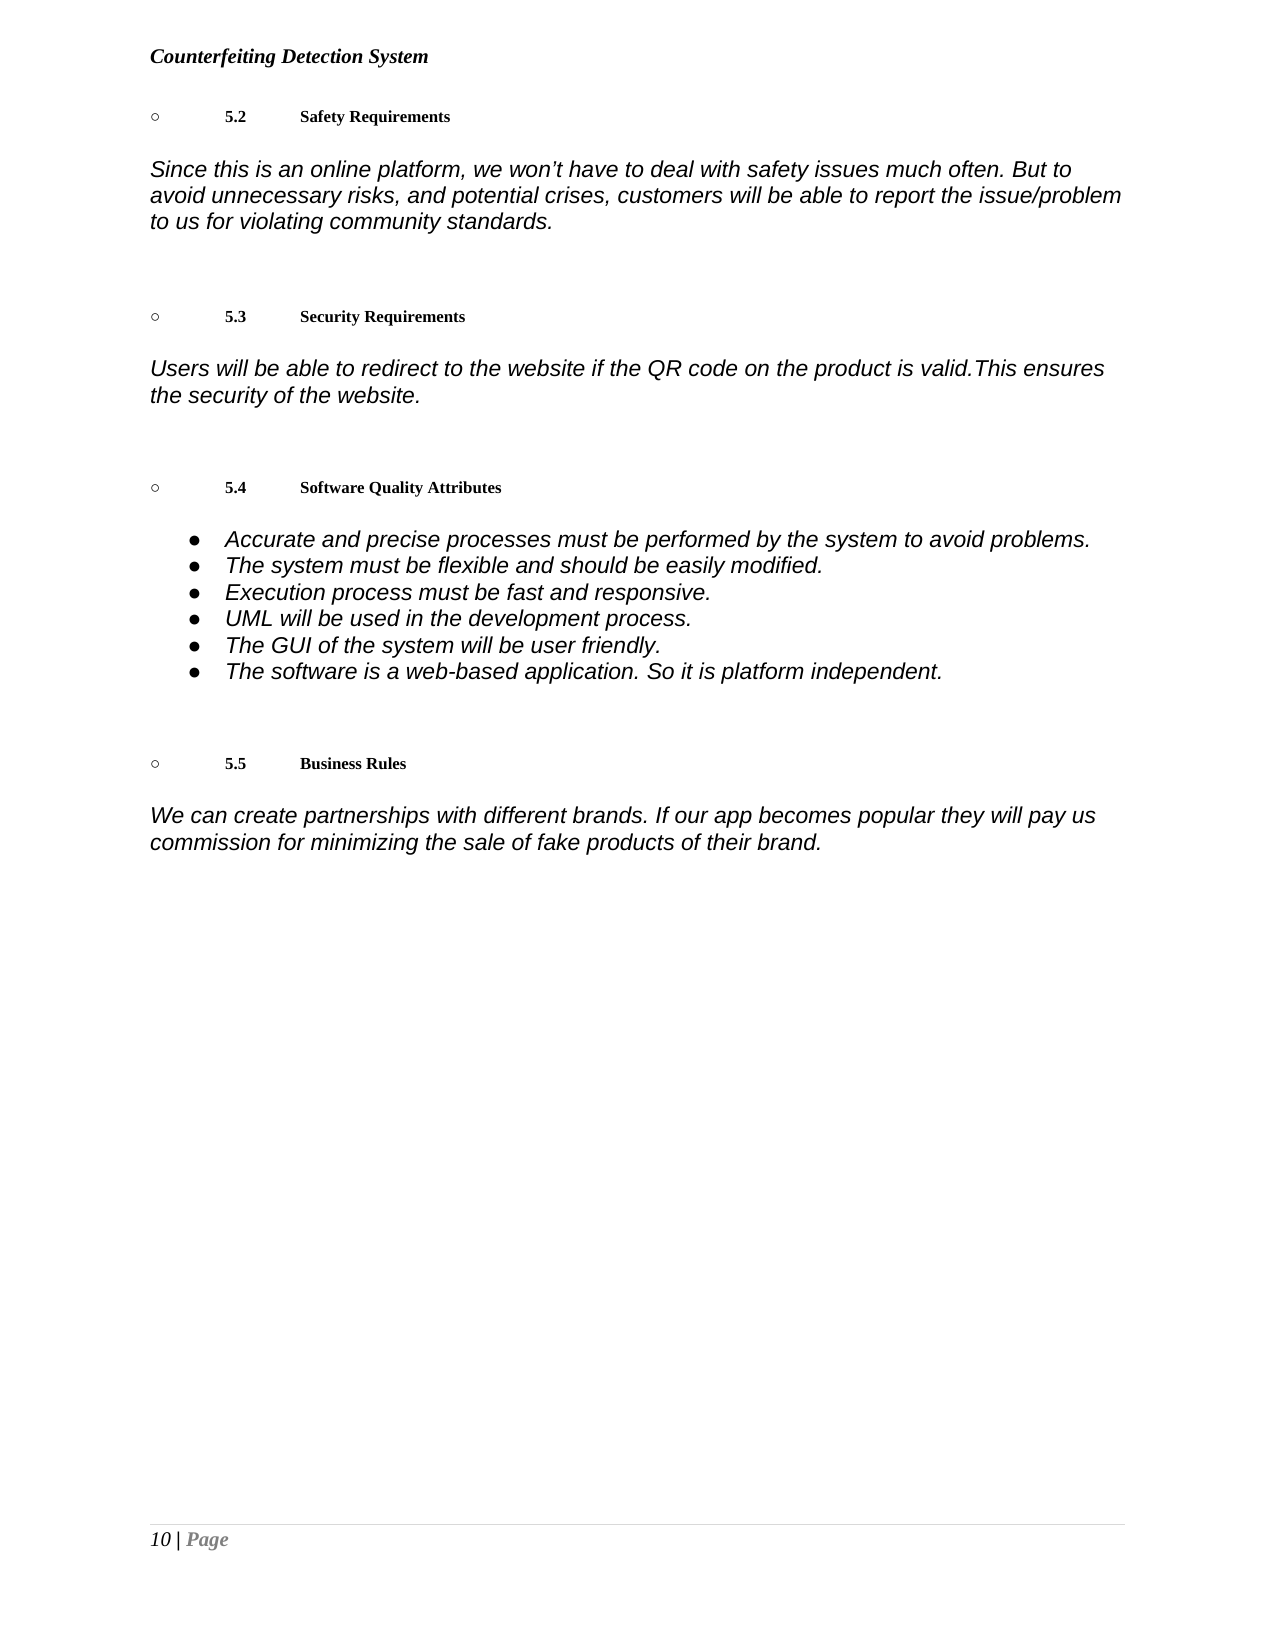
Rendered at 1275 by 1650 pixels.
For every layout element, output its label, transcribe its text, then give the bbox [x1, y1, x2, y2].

list The GUI of the system will be user friendly. [187, 632, 1125, 658]
subtitle 5.4 Software Quality Attributes [150, 463, 1125, 497]
text We can create partnerships with different brands. If our app becomes popular they will pay us commission for minimizing the sale of fake products of their brand. [150, 802, 1125, 855]
list The software is a web-based application. So it is platform independent. [187, 658, 1125, 684]
list Execution process must be fast and responsive. [187, 579, 1125, 605]
subtitle 5.2 Safety Requirements [150, 93, 1125, 126]
text Since this is an online platform, we won’t have to deal with safety issues much often. But to avoid unnecessary risks, and potential crises, customers will be able to report the issue/problem to us for violating community standards. [150, 156, 1125, 234]
text Users will be able to redirect to the website if the QR code on the product is valid.This ensures the security of the website. [150, 355, 1125, 408]
subtitle 5.3 Security Requirements [150, 292, 1125, 326]
list UML will be used in the development process. [187, 605, 1125, 632]
list Accurate and precise processes must be performed by the system to avoid problems. [187, 526, 1125, 552]
list The system must be flexible and should be easily modified. [187, 552, 1125, 579]
subtitle 5.5 Business Rules [150, 740, 1125, 773]
